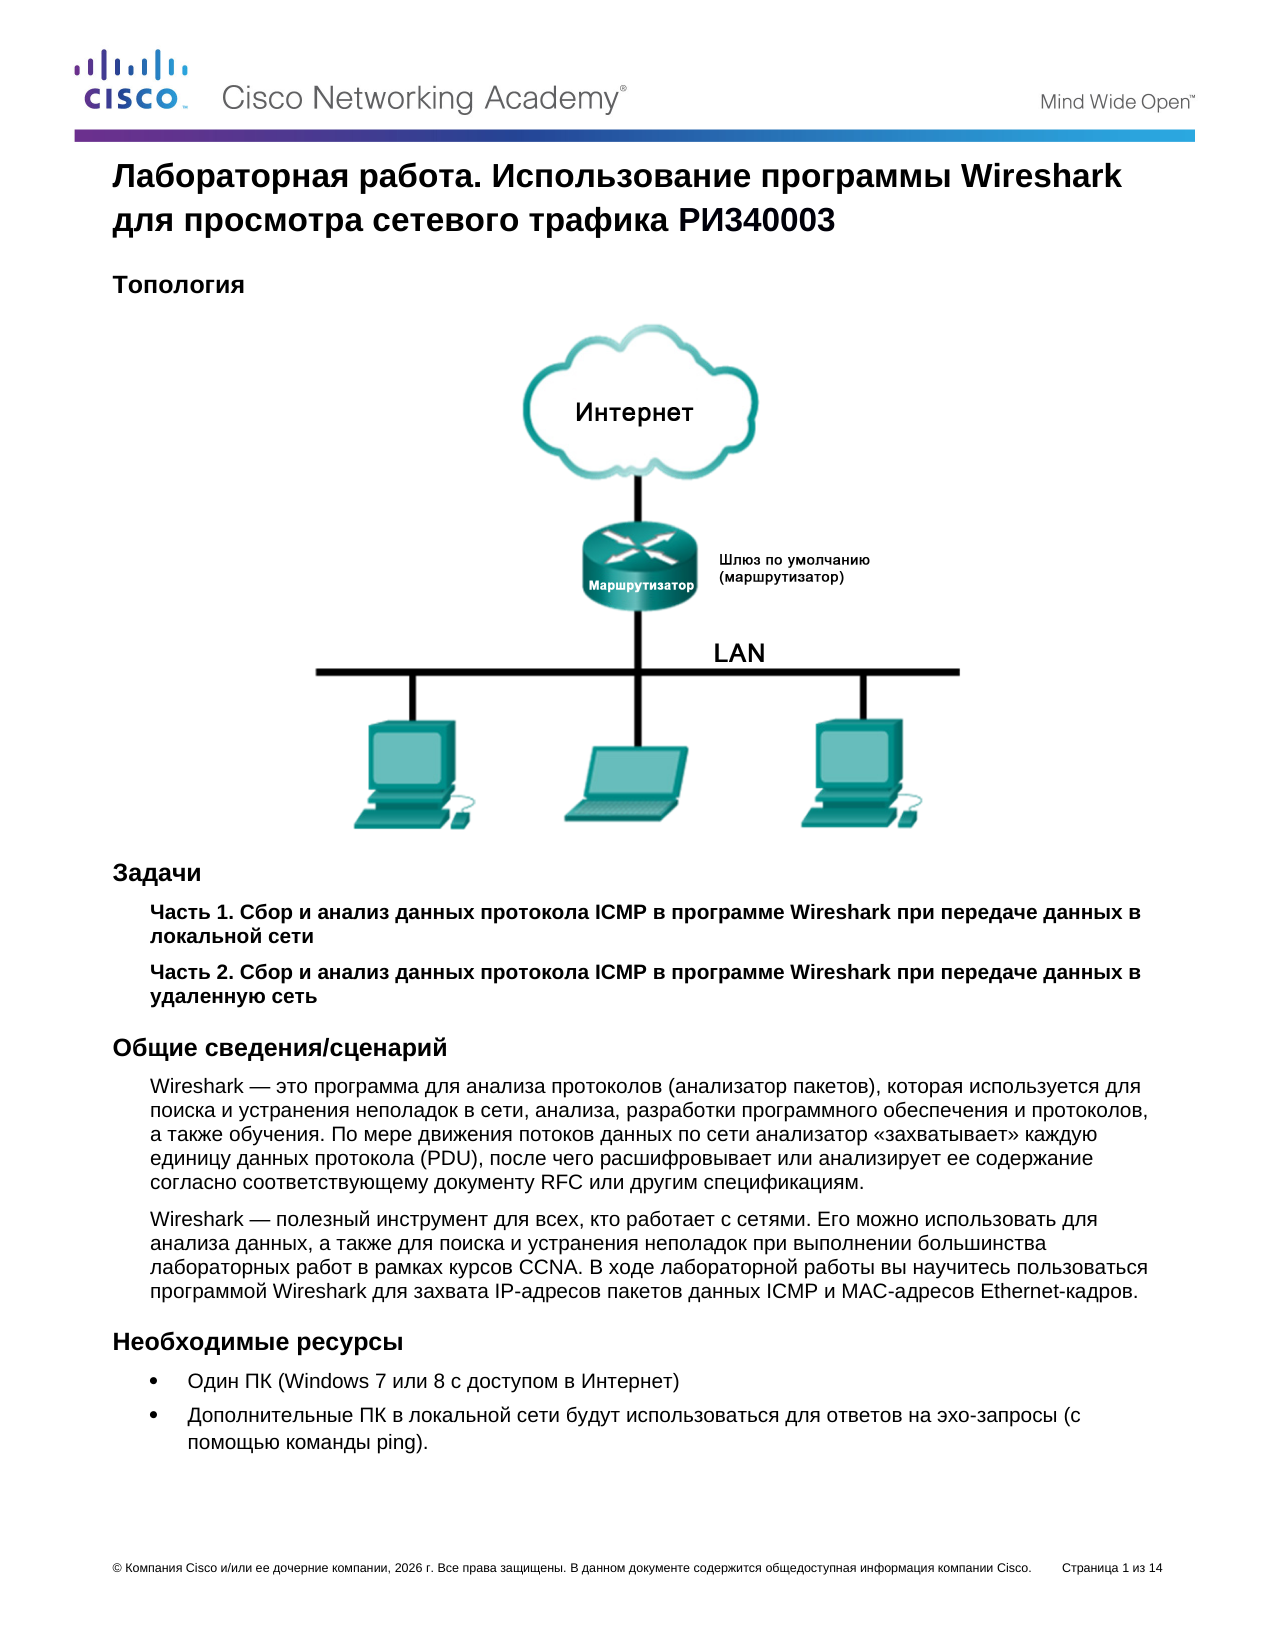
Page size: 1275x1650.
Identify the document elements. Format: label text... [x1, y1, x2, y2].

title Лабораторная работа. Использование программы Wireshark для просмотра сетевого трафика РИ340003 [112, 156, 1162, 239]
list Необходимые ресурсы [112, 1327, 1162, 1356]
text Wireshark — это программа для анализа протоколов (анализатор пакетов), которая используется для поиска и устранения неполадок в сети, анализа, разработки программного обеспечения и протоколов, а также обучения. По мере движения потоков данных по сети анализатор «захватывает» каждую единицу данных протокола (PDU), после чего расшифровывает или анализирует ее содержание согласно соответствующему документу RFC или другим спецификациям. [150, 1074, 1162, 1194]
picture [314, 323, 961, 830]
list Дополнительные ПК в локальной сети будут использоваться для ответов на эхо-запросы (с помощью команды ping). [150, 1402, 1162, 1454]
text Wireshark — полезный инструмент для всех, кто работает с сетями. Его можно использовать для анализа данных, а также для поиска и устранения неполадок при выполнении большинства лабораторных работ в рамках курсов CCNA. В ходе лабораторной работы вы научитесь пользоваться программой Wireshark для захвата IP-адресов пакетов данных ICMP и МАС-адресов Ethernet-кадров. [150, 1207, 1162, 1302]
text Часть 2. Сбор и анализ данных протокола ICMP в программе Wireshark при передаче данных в удаленную сеть [150, 960, 1162, 1008]
list Общие сведения/сценарий [112, 1033, 1162, 1062]
picture [0, 30, 1273, 142]
text Часть 1. Сбор и анализ данных протокола ICMP в программе Wireshark при передаче данных в локальной сети [150, 900, 1162, 948]
list Задачи [112, 858, 1162, 887]
list Один ПК (Windows 7 или 8 с доступом в Интернет) [150, 1369, 1162, 1393]
list Топология [112, 269, 1162, 298]
